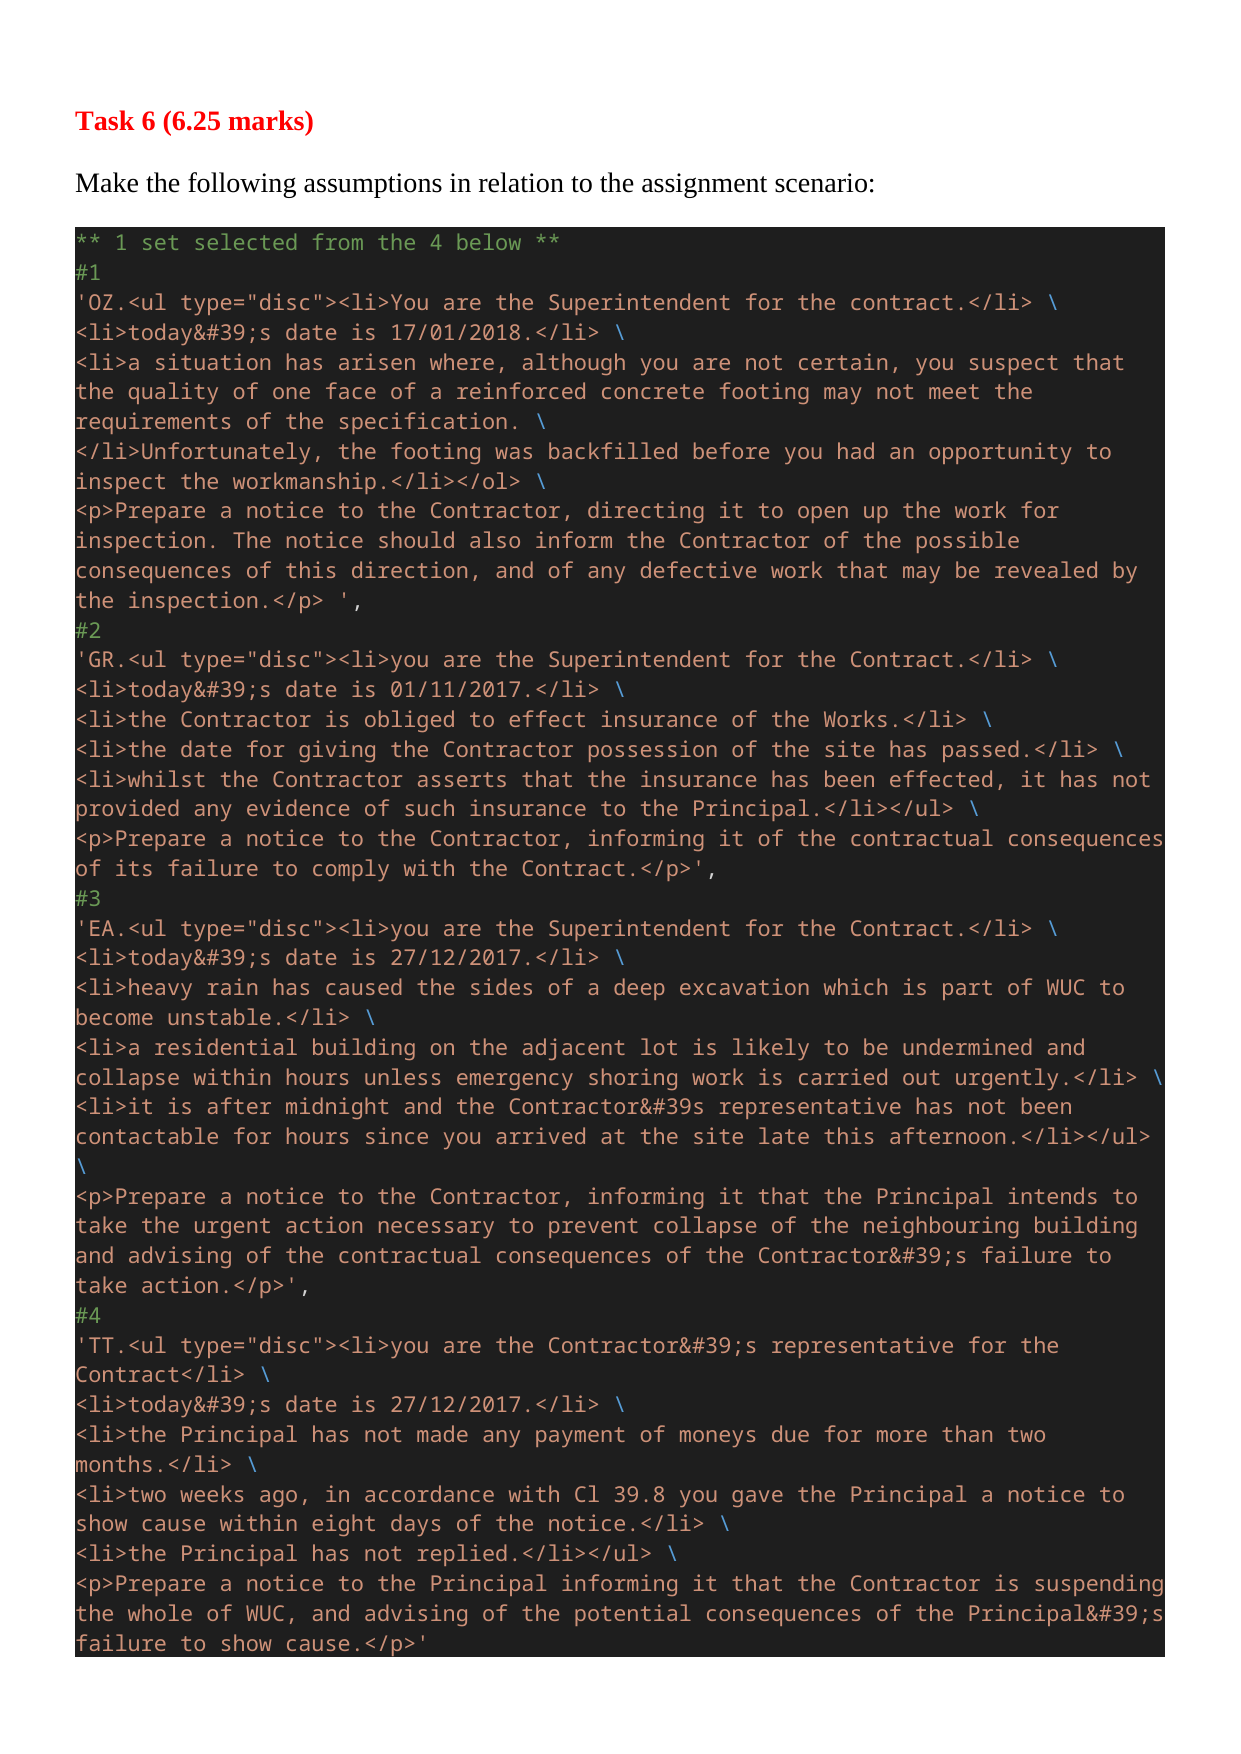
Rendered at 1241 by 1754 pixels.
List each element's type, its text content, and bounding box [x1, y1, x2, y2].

text #4 [75, 1300, 1165, 1329]
text Make the following assumptions in relation to the assignment scenario: [75, 166, 1165, 198]
text 'OZ.<ul type="disc"><li>You are the Superintendent for the contract.</li> \ [75, 287, 1165, 317]
text <p>Prepare a notice to the Contractor, informing it that the Principal intends to take the urgent action necessary to prevent collapse of the neighbouring building and advising of the contractual consequences of the Contractor&#39;s failure to take action.</p>', [75, 1181, 1165, 1300]
text <li>the date for giving the Contractor possession of the site has passed.</li> \ [75, 734, 1165, 763]
text <li>whilst the Contractor asserts that the insurance has been effected, it has not provided any evidence of such insurance to the Principal.</li></ul> \ [75, 763, 1165, 823]
text <li>the Principal has not made any payment of moneys due for more than two months.</li> \ [75, 1419, 1165, 1478]
text <li>today&#39;s date is 17/01/2018.</li> \ [75, 317, 1165, 346]
text #2 [75, 614, 1165, 644]
text <li>two weeks ago, in accordance with Cl 39.8 you gave the Principal a notice to show cause within eight days of the notice.</li> \ [75, 1478, 1165, 1538]
text #1 [75, 257, 1165, 287]
text <li>today&#39;s date is 27/12/2017.</li> \ [75, 942, 1165, 972]
text <li>today&#39;s date is 27/12/2017.</li> \ [75, 1389, 1165, 1419]
text <p>Prepare a notice to the Contractor, informing it of the contractual consequences of its failure to comply with the Contract.</p>', [75, 823, 1165, 883]
text 'GR.<ul type="disc"><li>you are the Superintendent for the Contract.</li> \ [75, 644, 1165, 674]
text <li>today&#39;s date is 01/11/2017.</li> \ [75, 674, 1165, 704]
text 'TT.<ul type="disc"><li>you are the Contractor&#39;s representative for the Contract</li> \ [75, 1329, 1165, 1389]
text 'EA.<ul type="disc"><li>you are the Superintendent for the Contract.</li> \ [75, 912, 1165, 942]
text Task 6 (6.25 marks) [75, 104, 1165, 137]
text <li>it is after midnight and the Contractor&#39s representative has not been contactable for hours since you arrived at the site late this afternoon.</li></ul> \ [75, 1091, 1165, 1181]
text <p>Prepare a notice to the Contractor, directing it to open up the work for inspection. The notice should also inform the Contractor of the possible consequences of this direction, and of any defective work that may be revealed by the inspection.</p> ', [75, 495, 1165, 614]
text <li>heavy rain has caused the sides of a deep excavation which is part of WUC to become unstable.</li> \ [75, 972, 1165, 1032]
text <p>Prepare a notice to the Principal informing it that the Contractor is suspending the whole of WUC, and advising of the potential consequences of the Principal&#39;s failure to show cause.</p>' [75, 1568, 1165, 1657]
text #3 [75, 883, 1165, 912]
text <li>the Principal has not replied.</li></ul> \ [75, 1538, 1165, 1568]
text <li>a situation has arisen where, although you are not certain, you suspect that the quality of one face of a reinforced concrete footing may not meet the requirements of the specification. \ [75, 346, 1165, 436]
text </li>Unfortunately, the footing was backfilled before you had an opportunity to inspect the workmanship.</li></ol> \ [75, 436, 1165, 495]
text ** 1 set selected from the 4 below ** [75, 227, 1165, 257]
text <li>a residential building on the adjacent lot is likely to be undermined and collapse within hours unless emergency shoring work is carried out urgently.</li> \ [75, 1032, 1165, 1091]
text <li>the Contractor is obliged to effect insurance of the Works.</li> \ [75, 704, 1165, 734]
